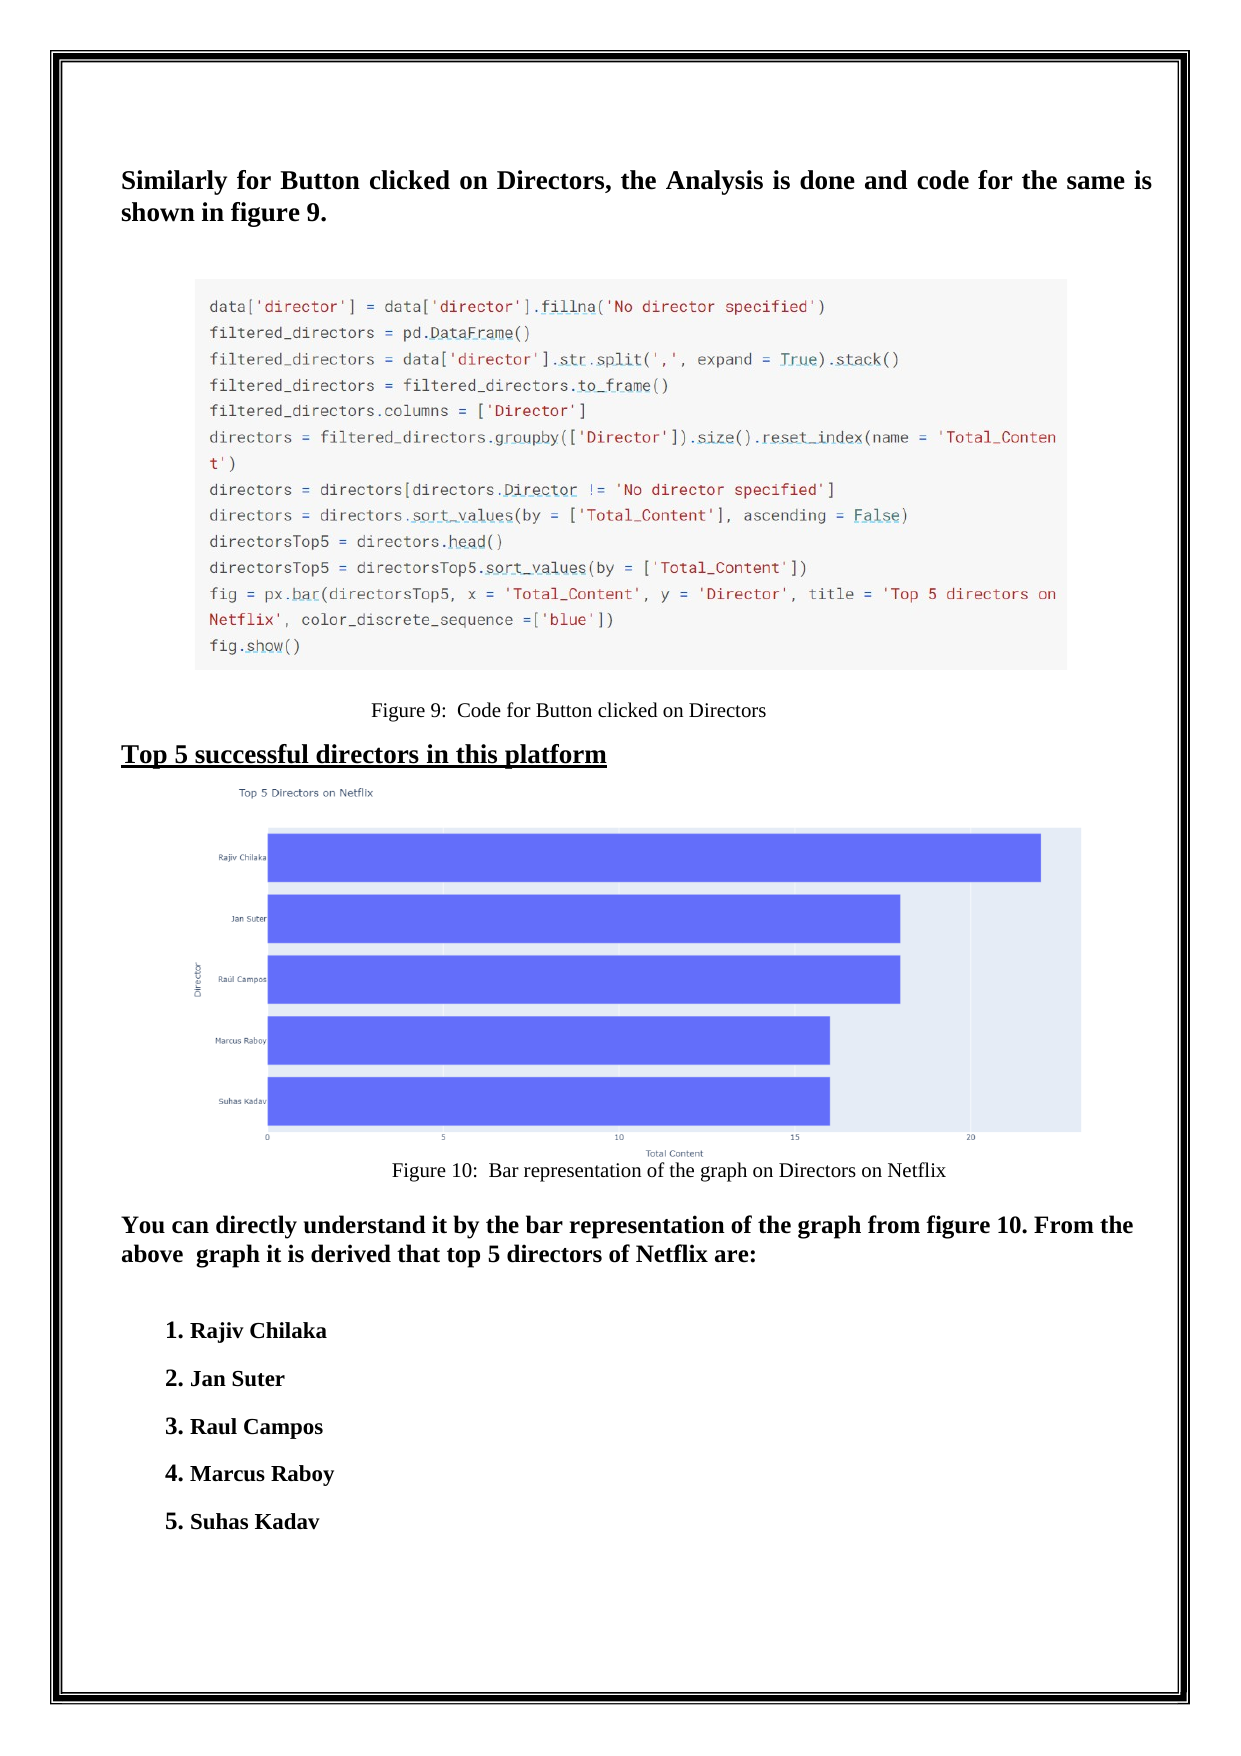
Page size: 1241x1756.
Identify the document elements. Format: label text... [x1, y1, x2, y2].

picture [193, 788, 1082, 1157]
text Similarly for Button clicked on Directors, the Analysis is done and code for the same is shown in figure 9. [121, 164, 1153, 227]
subtitle Rajiv Chilaka [165, 1316, 1153, 1344]
subtitle Raul Campos [165, 1411, 1153, 1439]
list Marcus Raboy [165, 1458, 1153, 1487]
picture [194, 279, 1068, 670]
text Figure 9: Code for Button clicked on Directors [121, 698, 1153, 722]
subtitle Suhas Kadav [165, 1506, 1153, 1616]
list Jan Suter [165, 1363, 1153, 1392]
text Top 5 successful directors in this platform [121, 738, 1153, 769]
